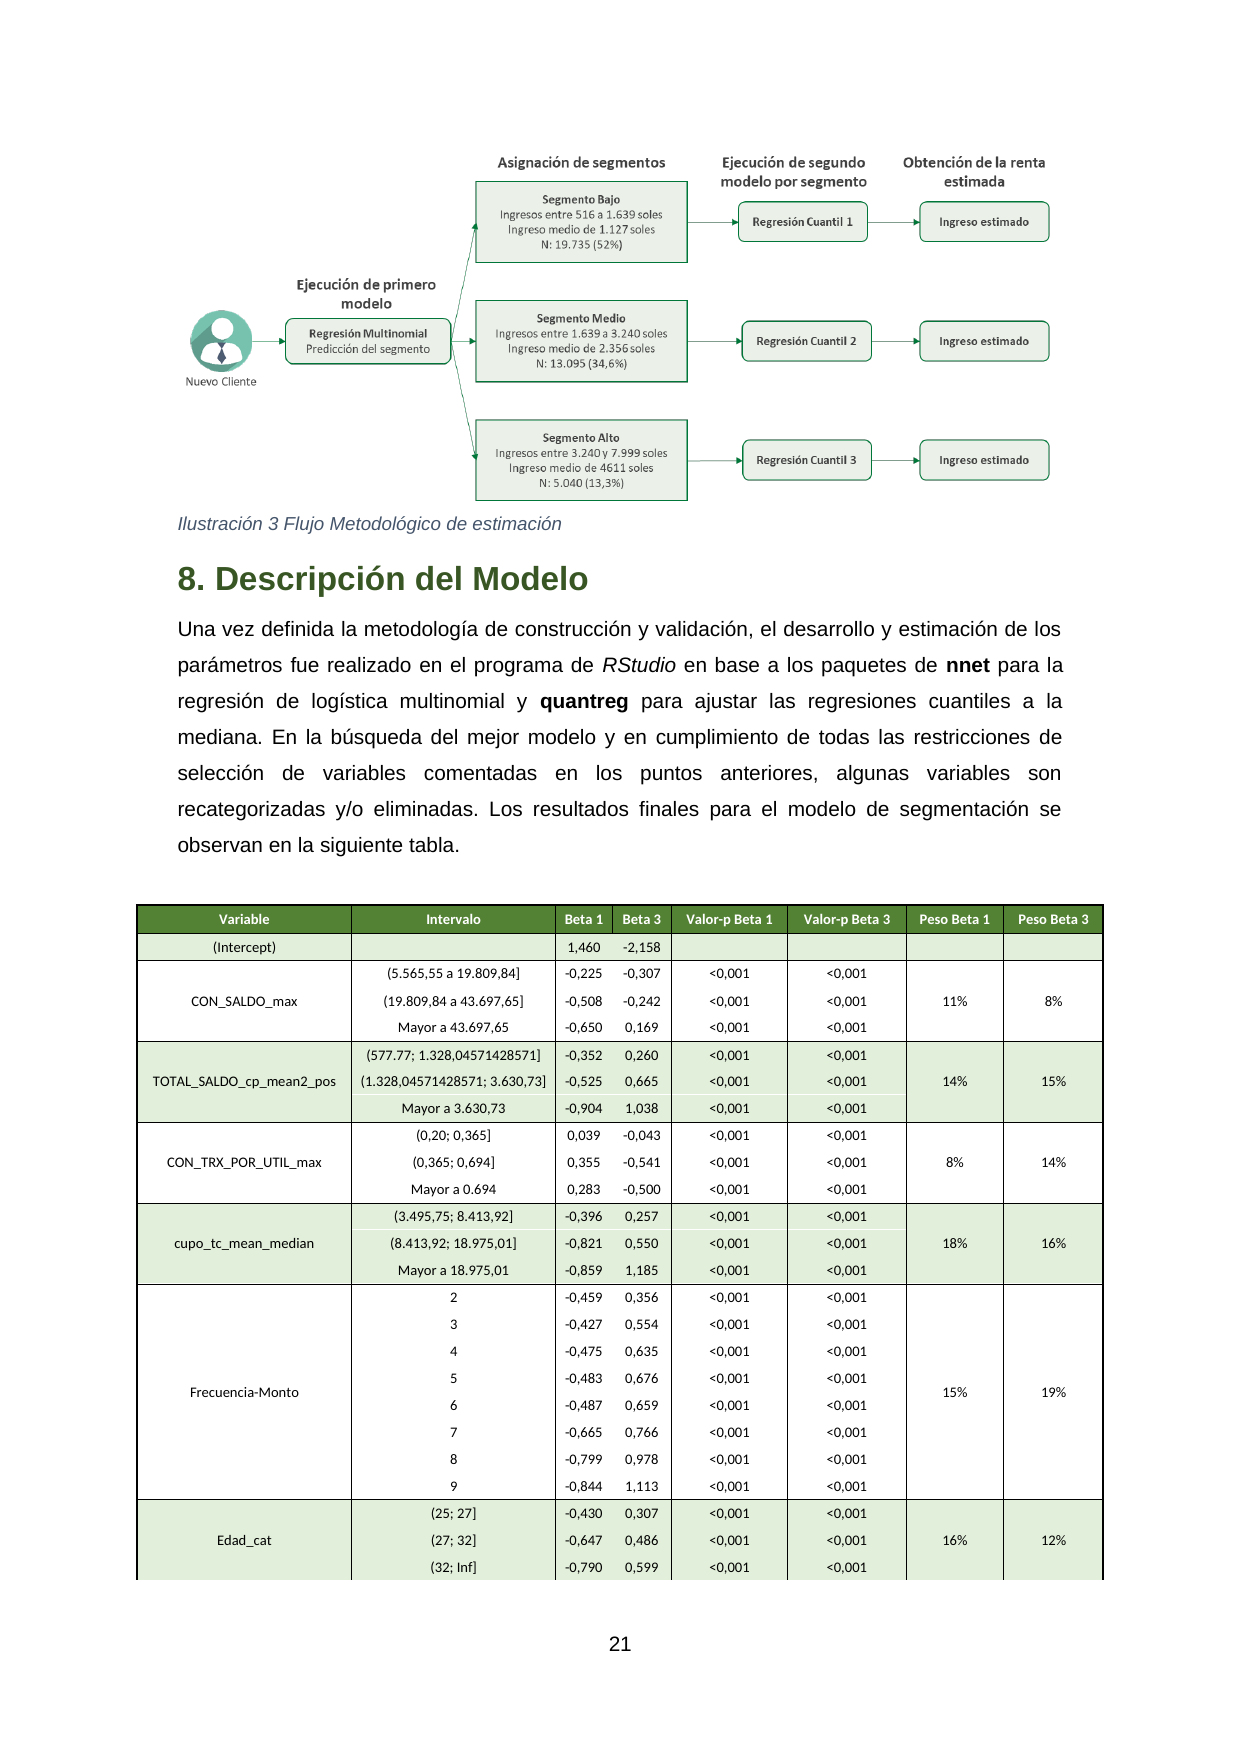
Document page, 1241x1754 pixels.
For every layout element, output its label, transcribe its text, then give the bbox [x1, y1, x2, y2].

subtitle Descripción del Modelo [177, 559, 1063, 598]
text Ilustración 3 Flujo Metodológico de estimación [177, 513, 1063, 534]
table_cell -0,396 [556, 1204, 612, 1229]
table_cell <0,001 [788, 1123, 906, 1148]
table_cell 19% [1004, 1285, 1102, 1499]
table_cell -0,475 [556, 1338, 612, 1364]
table_cell <0,001 [672, 1418, 787, 1445]
table_cell <0,001 [788, 1526, 906, 1553]
table_cell <0,001 [788, 1230, 906, 1256]
table_cell <0,001 [788, 1500, 906, 1526]
table_cell 0,283 [556, 1176, 612, 1202]
table_cell TOTAL_SALDO_cp_mean2_pos [138, 1042, 351, 1122]
table_cell 2 [352, 1285, 555, 1310]
table_cell 1,038 [612, 1095, 671, 1122]
table_cell <0,001 [788, 1285, 906, 1310]
table_cell -0,459 [556, 1285, 612, 1310]
table_cell <0,001 [672, 1256, 787, 1283]
table_cell (32; Inf] [352, 1553, 555, 1580]
table_cell <0,001 [788, 1391, 906, 1418]
table_cell -0,541 [612, 1149, 671, 1176]
table_cell <0,001 [672, 1338, 787, 1364]
table_cell [672, 934, 787, 960]
table_cell 15% [1004, 1042, 1102, 1122]
table_cell <0,001 [788, 1364, 906, 1391]
table_cell (5.565,55 a 19.809,84] [352, 961, 555, 987]
table_cell 0,169 [612, 1014, 671, 1041]
picture [177, 147, 1064, 501]
table_cell 4 [352, 1338, 555, 1364]
table_cell <0,001 [788, 1310, 906, 1337]
table_cell Mayor a 18.975,01 [352, 1256, 555, 1283]
table_cell 8 [352, 1445, 555, 1472]
table_header Valor-p Beta 1 [672, 906, 787, 933]
table_cell -0,242 [612, 987, 671, 1014]
table_cell 16% [907, 1500, 1003, 1580]
table_cell 7 [352, 1418, 555, 1445]
table_cell (19.809,84 a 43.697,65] [352, 987, 555, 1014]
table_cell <0,001 [672, 1176, 787, 1202]
table_cell -0,225 [556, 961, 612, 987]
table_cell Mayor a 43.697,65 [352, 1014, 555, 1041]
table_header Beta 3 [613, 906, 671, 933]
table_cell 9 [352, 1472, 555, 1499]
table_cell <0,001 [672, 1364, 787, 1391]
table_cell (25; 27] [352, 1500, 555, 1526]
table_cell -0,821 [556, 1230, 612, 1256]
table_cell <0,001 [672, 1095, 787, 1122]
table_cell [788, 934, 906, 960]
table_cell <0,001 [672, 1472, 787, 1499]
table_header Valor-p Beta 3 [788, 906, 906, 933]
table_cell CON_TRX_POR_UTIL_max [138, 1123, 351, 1202]
table_cell <0,001 [672, 1285, 787, 1310]
table_cell <0,001 [788, 1472, 906, 1499]
table_cell [1004, 934, 1102, 960]
table_cell <0,001 [672, 1042, 787, 1068]
table_cell <0,001 [672, 1014, 787, 1041]
table_cell 0,356 [612, 1285, 671, 1310]
table_cell CON_SALDO_max [138, 961, 351, 1041]
table_cell 0,486 [612, 1526, 671, 1553]
table_cell 0,554 [612, 1310, 671, 1337]
table_cell <0,001 [672, 987, 787, 1014]
table_cell Mayor a 0.694 [352, 1176, 555, 1202]
table_header Variable [138, 906, 351, 933]
table_cell 0,550 [612, 1230, 671, 1256]
table_cell <0,001 [788, 1068, 906, 1094]
table_cell 8% [1004, 961, 1102, 1041]
table_header Peso Beta 1 [907, 906, 1003, 933]
table_cell [352, 934, 555, 960]
table_cell <0,001 [672, 1500, 787, 1526]
table_cell 16% [1004, 1204, 1102, 1283]
table_cell (1.328,04571428571; 3.630,73] [352, 1068, 555, 1094]
table_cell 8% [907, 1123, 1003, 1202]
table_cell (27; 32] [352, 1526, 555, 1553]
table_cell -0,859 [556, 1256, 612, 1283]
table_cell <0,001 [672, 1391, 787, 1418]
table_cell -0,352 [556, 1042, 612, 1068]
table_cell -0,430 [556, 1500, 612, 1526]
table_cell 15% [907, 1285, 1003, 1499]
table_cell <0,001 [788, 1445, 906, 1472]
table_cell -0,307 [612, 961, 671, 987]
table_cell -0,844 [556, 1472, 612, 1499]
table_cell <0,001 [672, 1149, 787, 1176]
table_cell 0,665 [612, 1068, 671, 1094]
table_cell Mayor a 3.630,73 [352, 1095, 555, 1122]
table_cell 0,978 [612, 1445, 671, 1472]
table_cell <0,001 [672, 1068, 787, 1094]
table_cell (8.413,92; 18.975,01] [352, 1230, 555, 1256]
table_cell 14% [1004, 1123, 1102, 1202]
table_cell -0,650 [556, 1014, 612, 1041]
table_cell 1,460 [556, 934, 612, 960]
table_cell <0,001 [672, 1553, 787, 1580]
table_cell [907, 934, 1003, 960]
table_cell 12% [1004, 1500, 1102, 1580]
table_cell -0,904 [556, 1095, 612, 1122]
table_cell -0,647 [556, 1526, 612, 1553]
table_cell 6 [352, 1391, 555, 1418]
table_cell Edad_cat [138, 1500, 351, 1580]
text Una vez definida la metodología de construcción y validación, el desarrollo y estimación de los parámetros fue realizado en el programa de RStudio en base a los paquetes de nnet para la regresión de logística multinomial y quantreg para ajustar las regresiones cuantiles a la mediana. En la búsqueda del mejor modelo y en cumplimiento de todas las restricciones de selección de variables comentadas en los puntos anteriores, algunas variables son recategorizadas y/o eliminadas. Los resultados finales para el modelo de segmentación se observan en la siguiente tabla. [177, 617, 1063, 856]
table_cell <0,001 [788, 1256, 906, 1283]
table_cell <0,001 [672, 1123, 787, 1148]
table_cell (3.495,75; 8.413,92] [352, 1204, 555, 1229]
table_cell (0,20; 0,365] [352, 1123, 555, 1148]
table_cell Frecuencia-Monto [138, 1285, 351, 1499]
table_cell <0,001 [788, 1204, 906, 1229]
table_cell -0,487 [556, 1391, 612, 1418]
table_cell 0,307 [612, 1500, 671, 1526]
table_cell 5 [352, 1364, 555, 1391]
table_header Peso Beta 3 [1004, 906, 1102, 933]
table_cell cupo_tc_mean_median [138, 1204, 351, 1283]
table_cell <0,001 [672, 1310, 787, 1337]
table_cell 0,659 [612, 1391, 671, 1418]
table_cell <0,001 [672, 1526, 787, 1553]
table_cell <0,001 [788, 1014, 906, 1041]
table_cell -0,508 [556, 987, 612, 1014]
table_cell -0,790 [556, 1553, 612, 1580]
table_cell <0,001 [788, 1042, 906, 1068]
table_cell 0,676 [612, 1364, 671, 1391]
table_cell <0,001 [788, 1176, 906, 1202]
table_header Beta 1 [556, 906, 612, 933]
table_cell (Intercept) [138, 934, 351, 960]
table_cell -0,043 [612, 1123, 671, 1148]
table_cell <0,001 [788, 961, 906, 987]
table_cell 0,355 [556, 1149, 612, 1176]
table_cell 0,635 [612, 1338, 671, 1364]
table_cell <0,001 [788, 1553, 906, 1580]
table_cell <0,001 [672, 1445, 787, 1472]
table_cell -0,500 [612, 1176, 671, 1202]
table_cell <0,001 [672, 1230, 787, 1256]
table_cell 0,599 [612, 1553, 671, 1580]
table_cell 0,257 [612, 1204, 671, 1229]
table_cell <0,001 [788, 1418, 906, 1445]
table_cell 1,113 [612, 1472, 671, 1499]
table_cell -2,158 [612, 934, 671, 960]
table_cell 11% [907, 961, 1003, 1041]
table_cell -0,799 [556, 1445, 612, 1472]
table_cell 0,039 [556, 1123, 612, 1148]
table_cell -0,483 [556, 1364, 612, 1391]
table_cell <0,001 [788, 1338, 906, 1364]
table_cell -0,665 [556, 1418, 612, 1445]
table_cell 3 [352, 1310, 555, 1337]
table_header Intervalo [352, 906, 555, 933]
table_cell <0,001 [788, 987, 906, 1014]
table_cell (0,365; 0,694] [352, 1149, 555, 1176]
table_cell <0,001 [672, 961, 787, 987]
table_cell <0,001 [788, 1095, 906, 1122]
table_cell 14% [907, 1042, 1003, 1122]
table_cell -0,427 [556, 1310, 612, 1337]
table_cell <0,001 [788, 1149, 906, 1176]
table_cell 1,185 [612, 1256, 671, 1283]
table_cell 0,766 [612, 1418, 671, 1445]
table_cell -0,525 [556, 1068, 612, 1094]
table_cell 18% [907, 1204, 1003, 1283]
table_cell 0,260 [612, 1042, 671, 1068]
table_cell <0,001 [672, 1204, 787, 1229]
table_cell (577.77; 1.328,04571428571] [352, 1042, 555, 1068]
